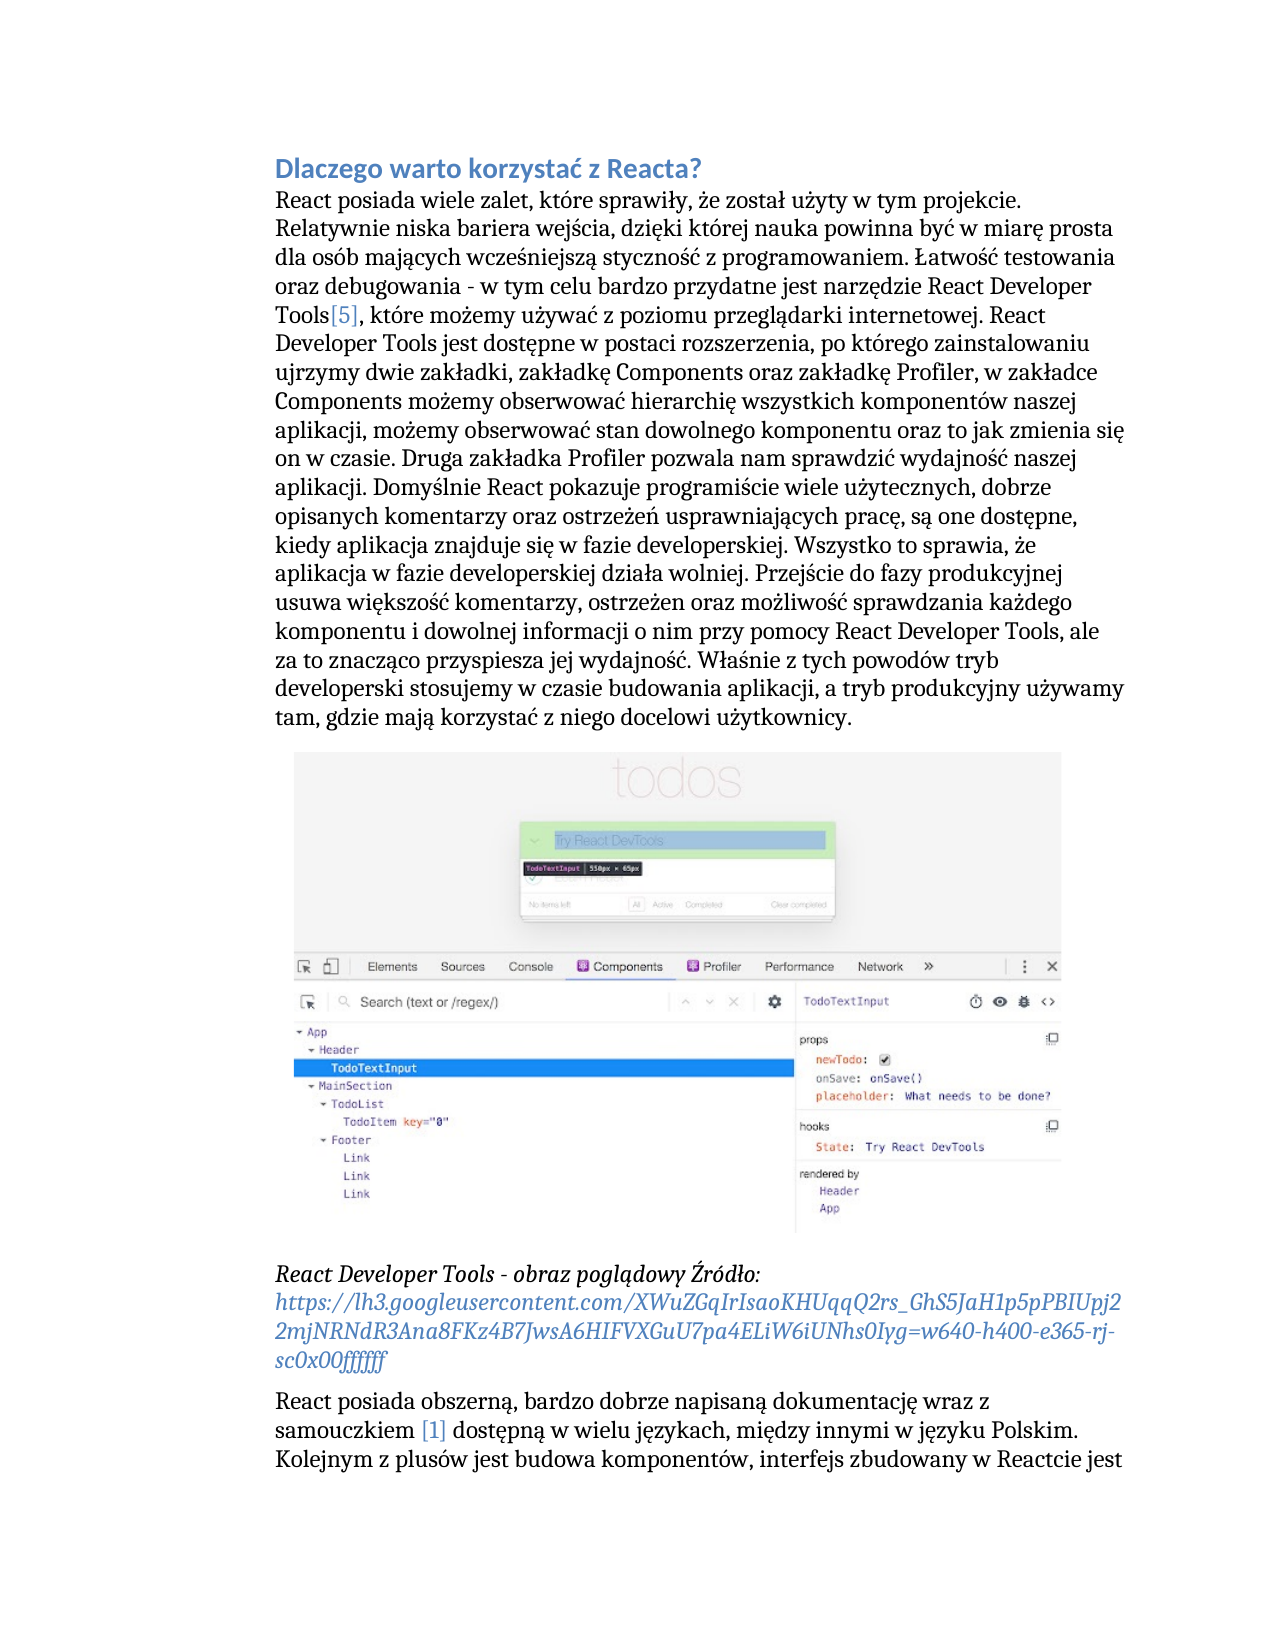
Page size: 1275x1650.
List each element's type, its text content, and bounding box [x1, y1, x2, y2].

list React Developer Tools - obraz poglądowy Źródło: https://lh3.googleusercontent.com/XWuZGqIrIsaoKHUqqQ2rs_GhS5JaH1p5pPBIUpj22mjNRNdR3Ana8FKz4B7JwsA6HIFVXGuU7pa4ELiW6iUNhs0Iyg=w640-h400-e365-rj-sc0x00ffffff [225, 1259, 1125, 1374]
list React posiada wiele zalet, które sprawiły, że został użyty w tym projekcie. Relatywnie niska bariera wejścia, dzięki której nauka powinna być w miarę prosta dla osób mających wcześniejszą styczność z programowaniem. Łatwość testowania oraz debugowania - w tym celu bardzo przydatne jest narzędzie React Developer Tools[5], które możemy używać z poziomu przeglądarki internetowej. React Developer Tools jest dostępne w postaci rozszerzenia, po którego zainstalowaniu ujrzymy dwie zakładki, zakładkę Components oraz zakładkę Profiler, w zakładce Components możemy obserwować hierarchię wszystkich komponentów naszej aplikacji, możemy obserwować stan dowolnego komponentu oraz to jak zmienia się on w czasie. Druga zakładka Profiler pozwala nam sprawdzić wydajność naszej aplikacji. Domyślnie React pokazuje programiście wiele użytecznych, dobrze opisanych komentarzy oraz ostrzeżeń usprawniających pracę, są one dostępne, kiedy aplikacja znajduje się w fazie developerskiej. Wszystko to sprawia, że aplikacja w fazie developerskiej działa wolniej. Przejście do fazy produkcyjnej usuwa większość komentarzy, ostrzeżen oraz możliwość sprawdzania każdego komponentu i dowolnej informacji o nim przy pomocy React Developer Tools, ale za to znacząco przyspiesza jej wydajność. Właśnie z tych powodów tryb developerski stosujemy w czasie budowania aplikacji, a tryb produkcyjny używamy tam, gdzie mają korzystać z niego docelowi użytkownicy. [225, 186, 1125, 732]
subtitle Dlaczego warto korzystać z Reacta? [225, 150, 1125, 186]
picture [293, 752, 1062, 1233]
